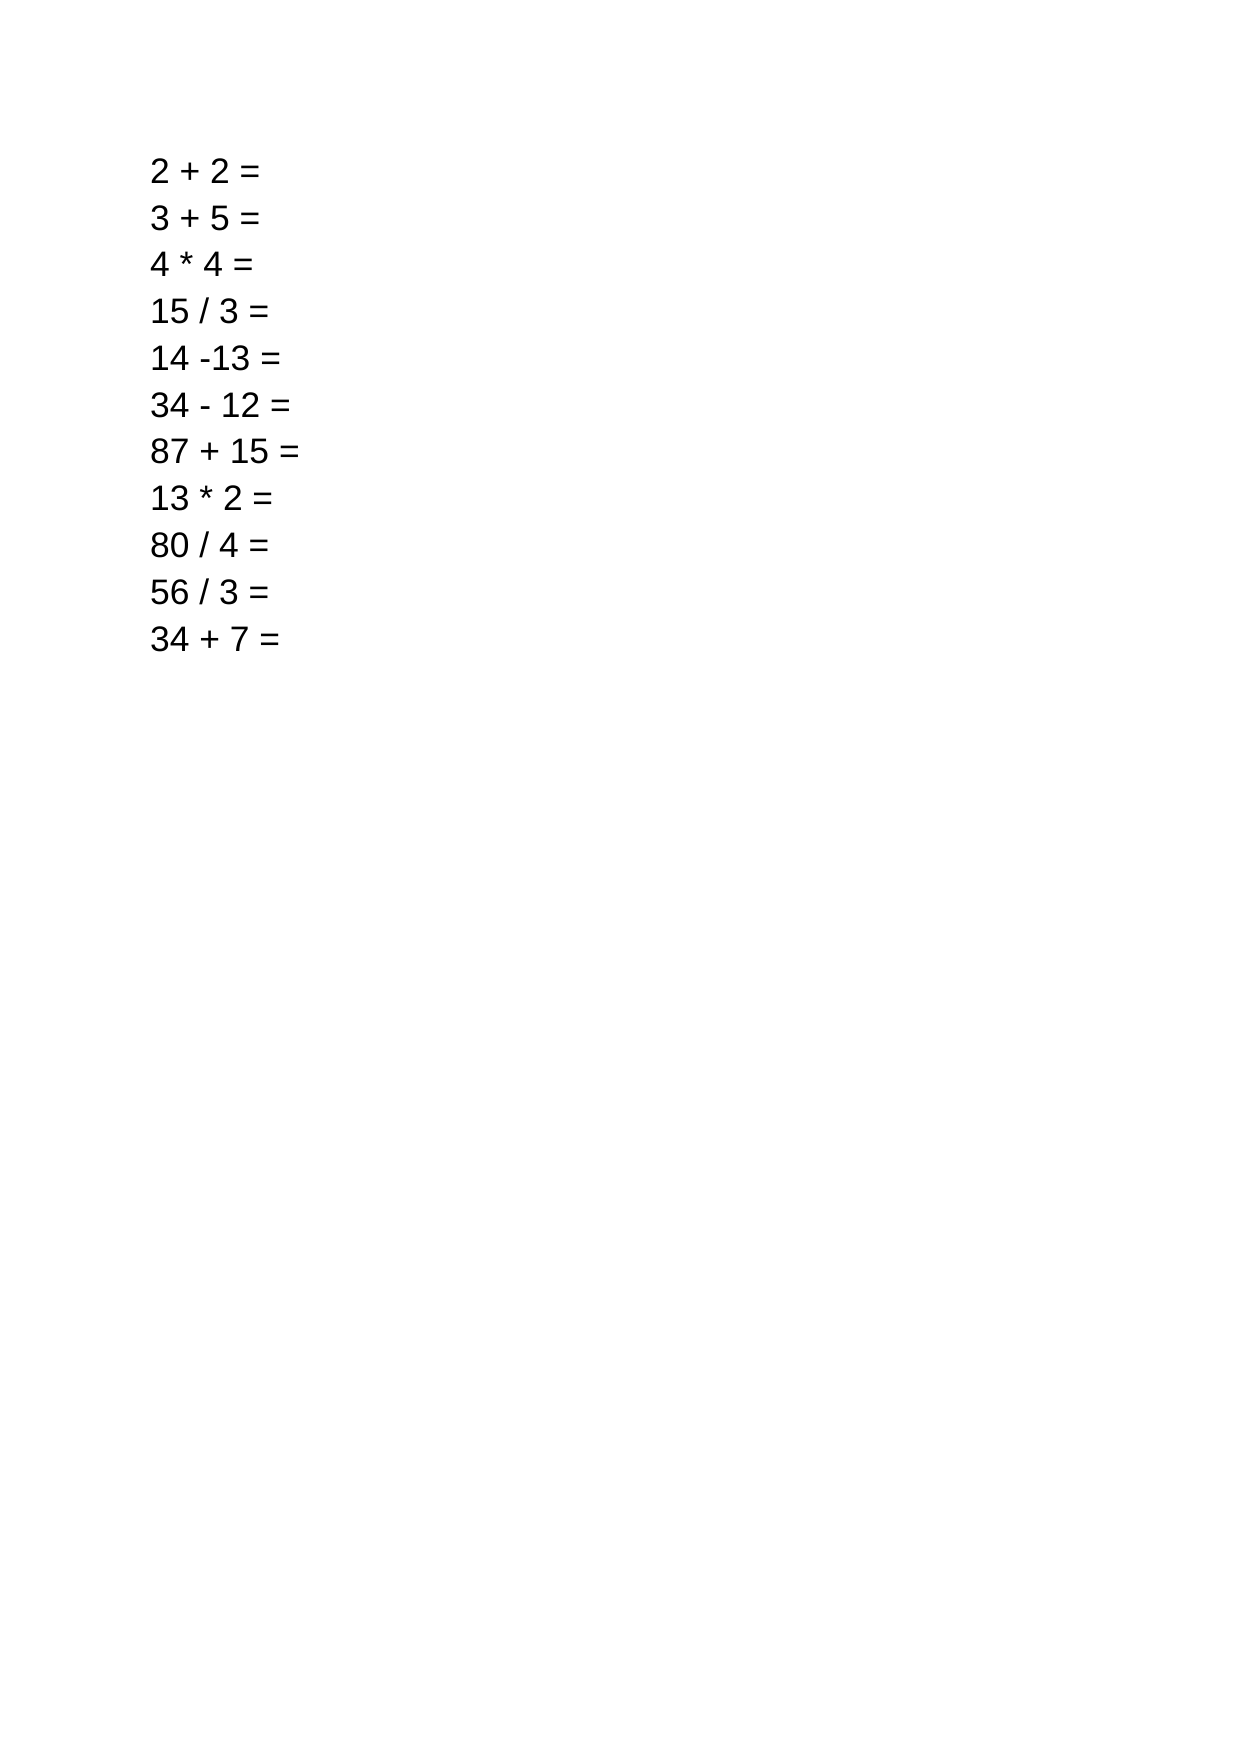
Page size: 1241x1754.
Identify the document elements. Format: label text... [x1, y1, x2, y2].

text 2 + 2 = [150, 150, 1090, 191]
text 34 - 12 = [150, 384, 1090, 424]
text 13 * 2 = [150, 477, 1090, 518]
text 34 + 7 = [150, 618, 1090, 658]
text 80 / 4 = [150, 524, 1090, 565]
text 14 -13 = [150, 337, 1090, 378]
text 87 + 15 = [150, 431, 1090, 471]
text 15 / 3 = [150, 290, 1090, 331]
text 3 + 5 = [150, 197, 1090, 237]
text 56 / 3 = [150, 571, 1090, 612]
text 4 * 4 = [150, 243, 1090, 284]
